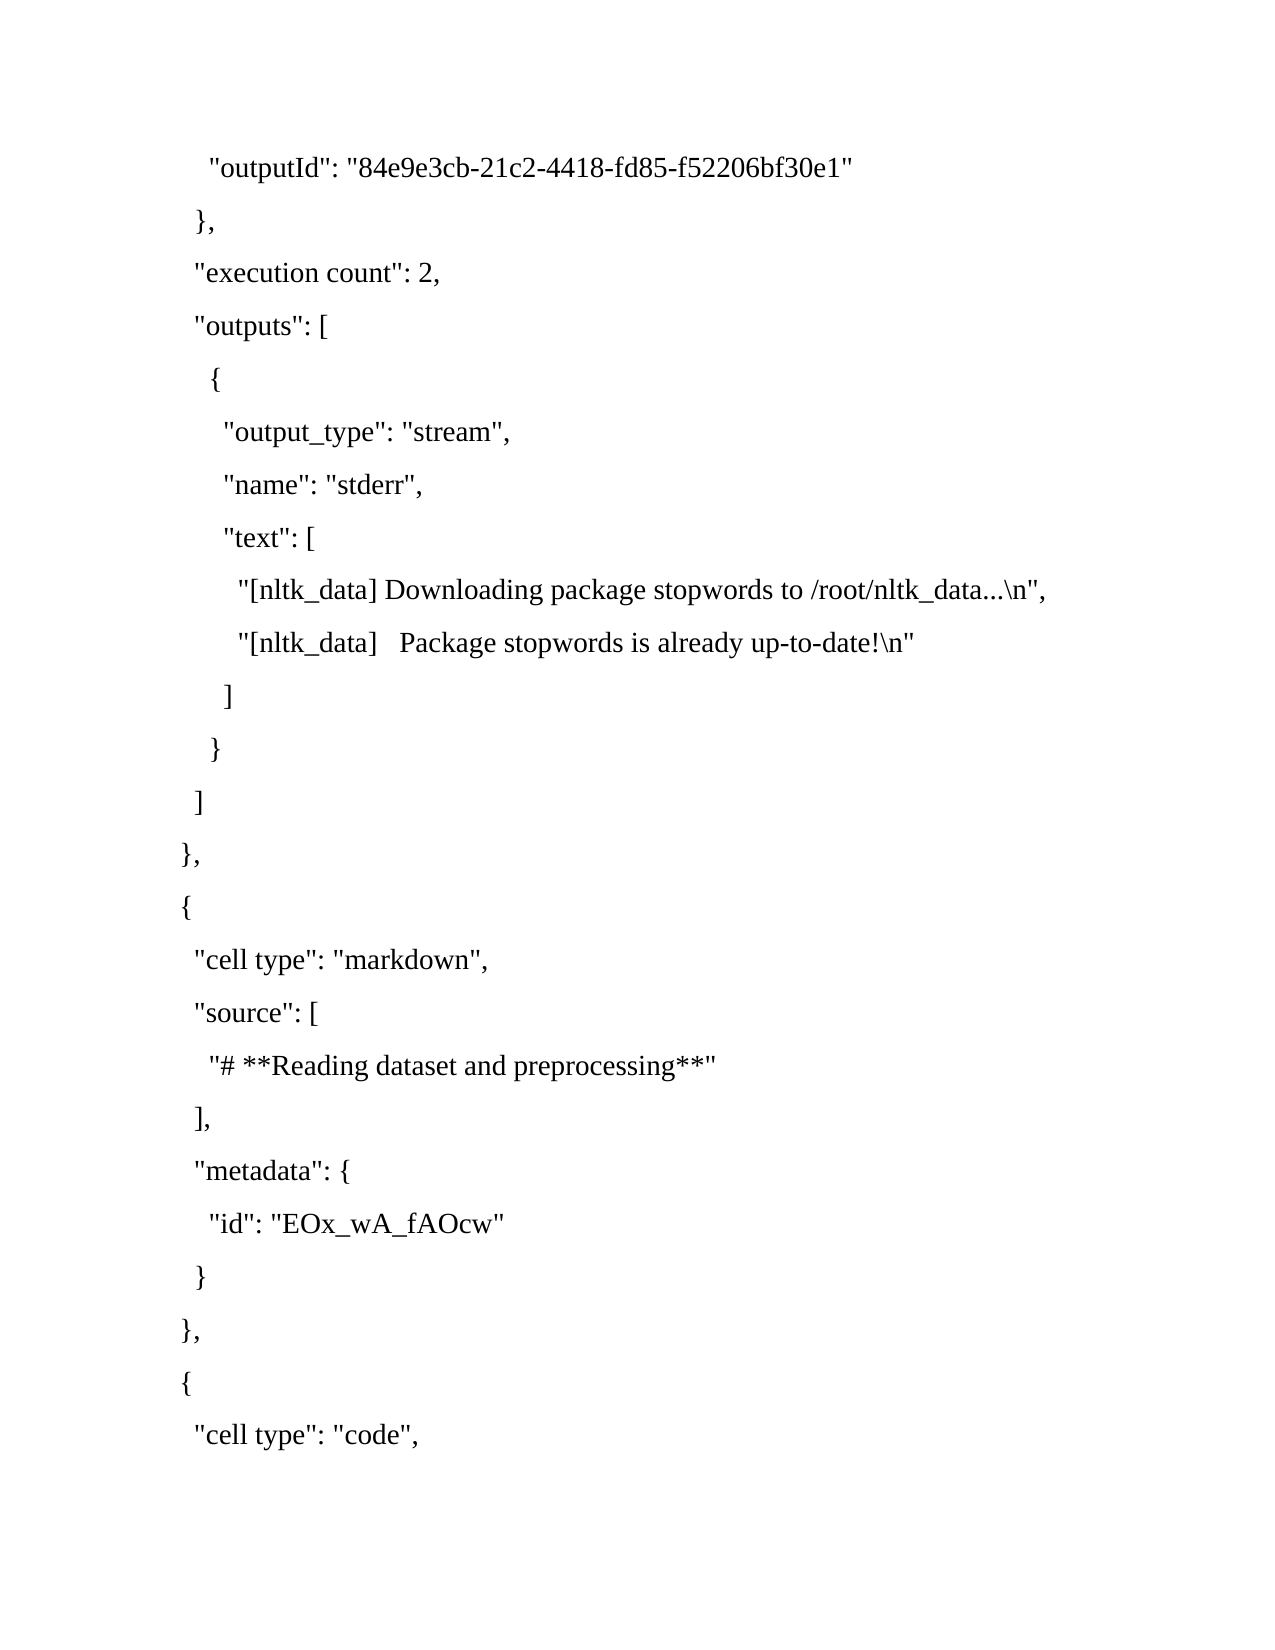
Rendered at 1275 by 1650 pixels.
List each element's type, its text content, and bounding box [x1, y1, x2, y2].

text { [150, 889, 1125, 923]
text "cell type": "code", [150, 1417, 1125, 1451]
text "id": "EOx_wA_fAOcw" [150, 1206, 1125, 1240]
text }, [150, 837, 1125, 870]
text "outputs": [ [150, 308, 1125, 342]
text } [150, 731, 1125, 764]
text "[nltk_data] Package stopwords is already up-to-date!\n" [150, 625, 1125, 659]
text ] [150, 678, 1125, 712]
text "[nltk_data] Downloading package stopwords to /root/nltk_data...\n", [150, 572, 1125, 606]
text "text": [ [150, 520, 1125, 553]
text { [150, 361, 1125, 395]
text ], [150, 1101, 1125, 1134]
text }, [150, 1312, 1125, 1345]
text "# **Reading dataset and preprocessing**" [150, 1048, 1125, 1081]
text }, [150, 203, 1125, 236]
text "source": [ [150, 995, 1125, 1028]
text "cell type": "markdown", [150, 942, 1125, 976]
text "outputId": "84e9e3cb-21c2-4418-fd85-f52206bf30e1" [150, 150, 1125, 183]
text "execution count": 2, [150, 256, 1125, 289]
text ] [150, 784, 1125, 817]
text { [150, 1365, 1125, 1398]
text "name": "stderr", [150, 467, 1125, 500]
text } [150, 1259, 1125, 1293]
text "output_type": "stream", [150, 414, 1125, 448]
text "metadata": { [150, 1153, 1125, 1187]
